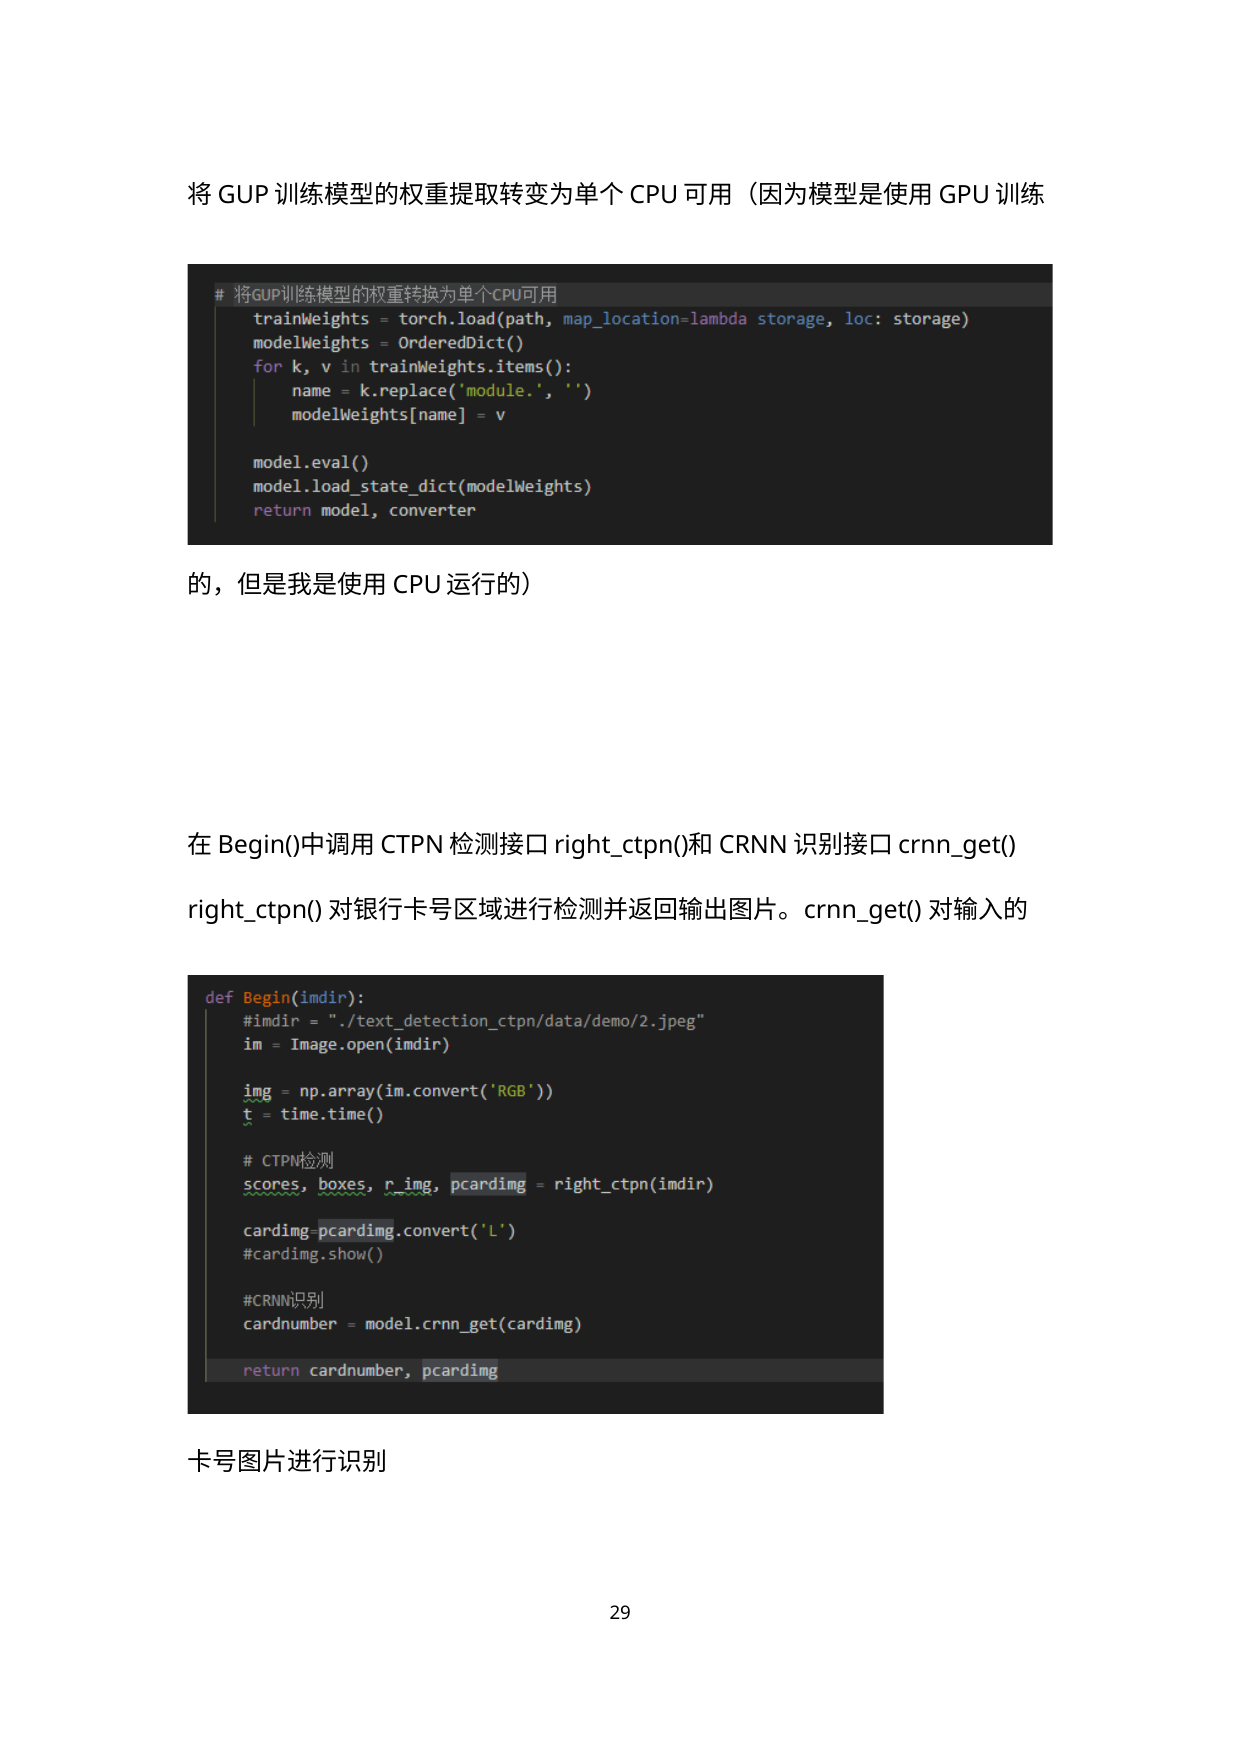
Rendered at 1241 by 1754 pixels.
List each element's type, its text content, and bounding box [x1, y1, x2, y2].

text 将GUP训练模型的权重提取转变为单个CPU可用（因为模型是使用GPU训练的，但是我是使用CPU运行的） [187, 160, 1053, 264]
text 将GUP训练模型的权重提取转变为单个CPU可用（因为模型是使用GPU训练的，但是我是使用CPU运行的） [187, 545, 1053, 615]
text 在Begin()中调用CTPN检测接口right_ctpn()和CRNN识别接口crnn_get() [187, 810, 1053, 875]
picture [187, 975, 884, 1414]
picture [187, 264, 1053, 545]
